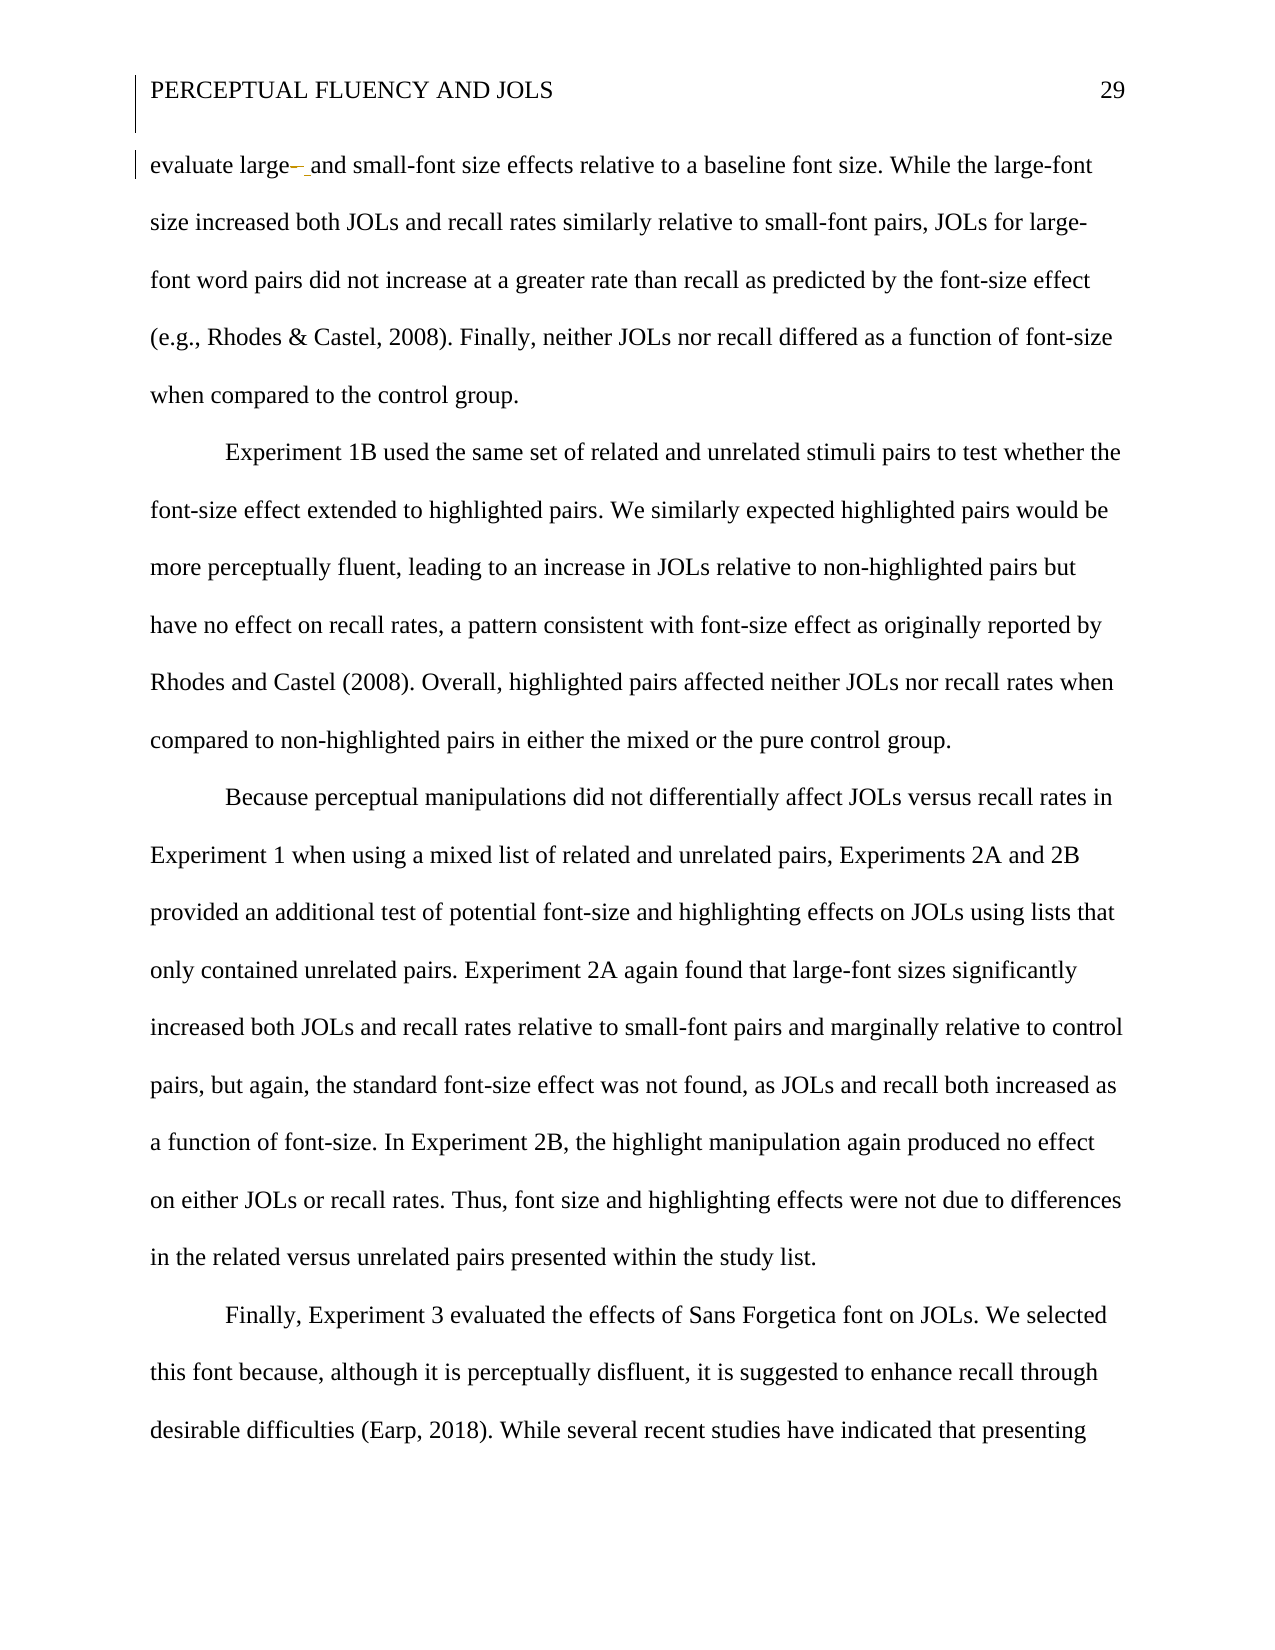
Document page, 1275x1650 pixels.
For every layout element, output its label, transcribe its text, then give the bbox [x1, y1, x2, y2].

text Experiment 1B used the same set of related and unrelated stimuli pairs to test whether the font-size effect extended to highlighted pairs. We similarly expected highlighted pairs would be more perceptually fluent, leading to an increase in JOLs relative to non-highlighted pairs but have no effect on recall rates, a pattern consistent with font-size effect as originally reported by Rhodes and Castel (2008). Overall, highlighted pairs affected neither JOLs nor recall rates when compared to non-highlighted pairs in either the mixed or the pure control group. [150, 437, 1125, 754]
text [150, 150, 1125, 409]
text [150, 1300, 1125, 1444]
text Because perceptual manipulations did not differentially affect JOLs versus recall rates in Experiment 1 when using a mixed list of related and unrelated pairs, Experiments 2A and 2B provided an additional test of potential font-size and highlighting effects on JOLs using lists that only contained unrelated pairs. Experiment 2A again found that large-font sizes significantly increased both JOLs and recall rates relative to small-font pairs and marginally relative to control pairs, but again, the standard font-size effect was not found, as JOLs and recall both increased as a function of font-size. In Experiment 2B, the highlight manipulation again produced no effect on either JOLs or recall rates. Thus, font size and highlighting effects were not due to differences in the related versus unrelated pairs presented within the study list. [150, 782, 1125, 1271]
